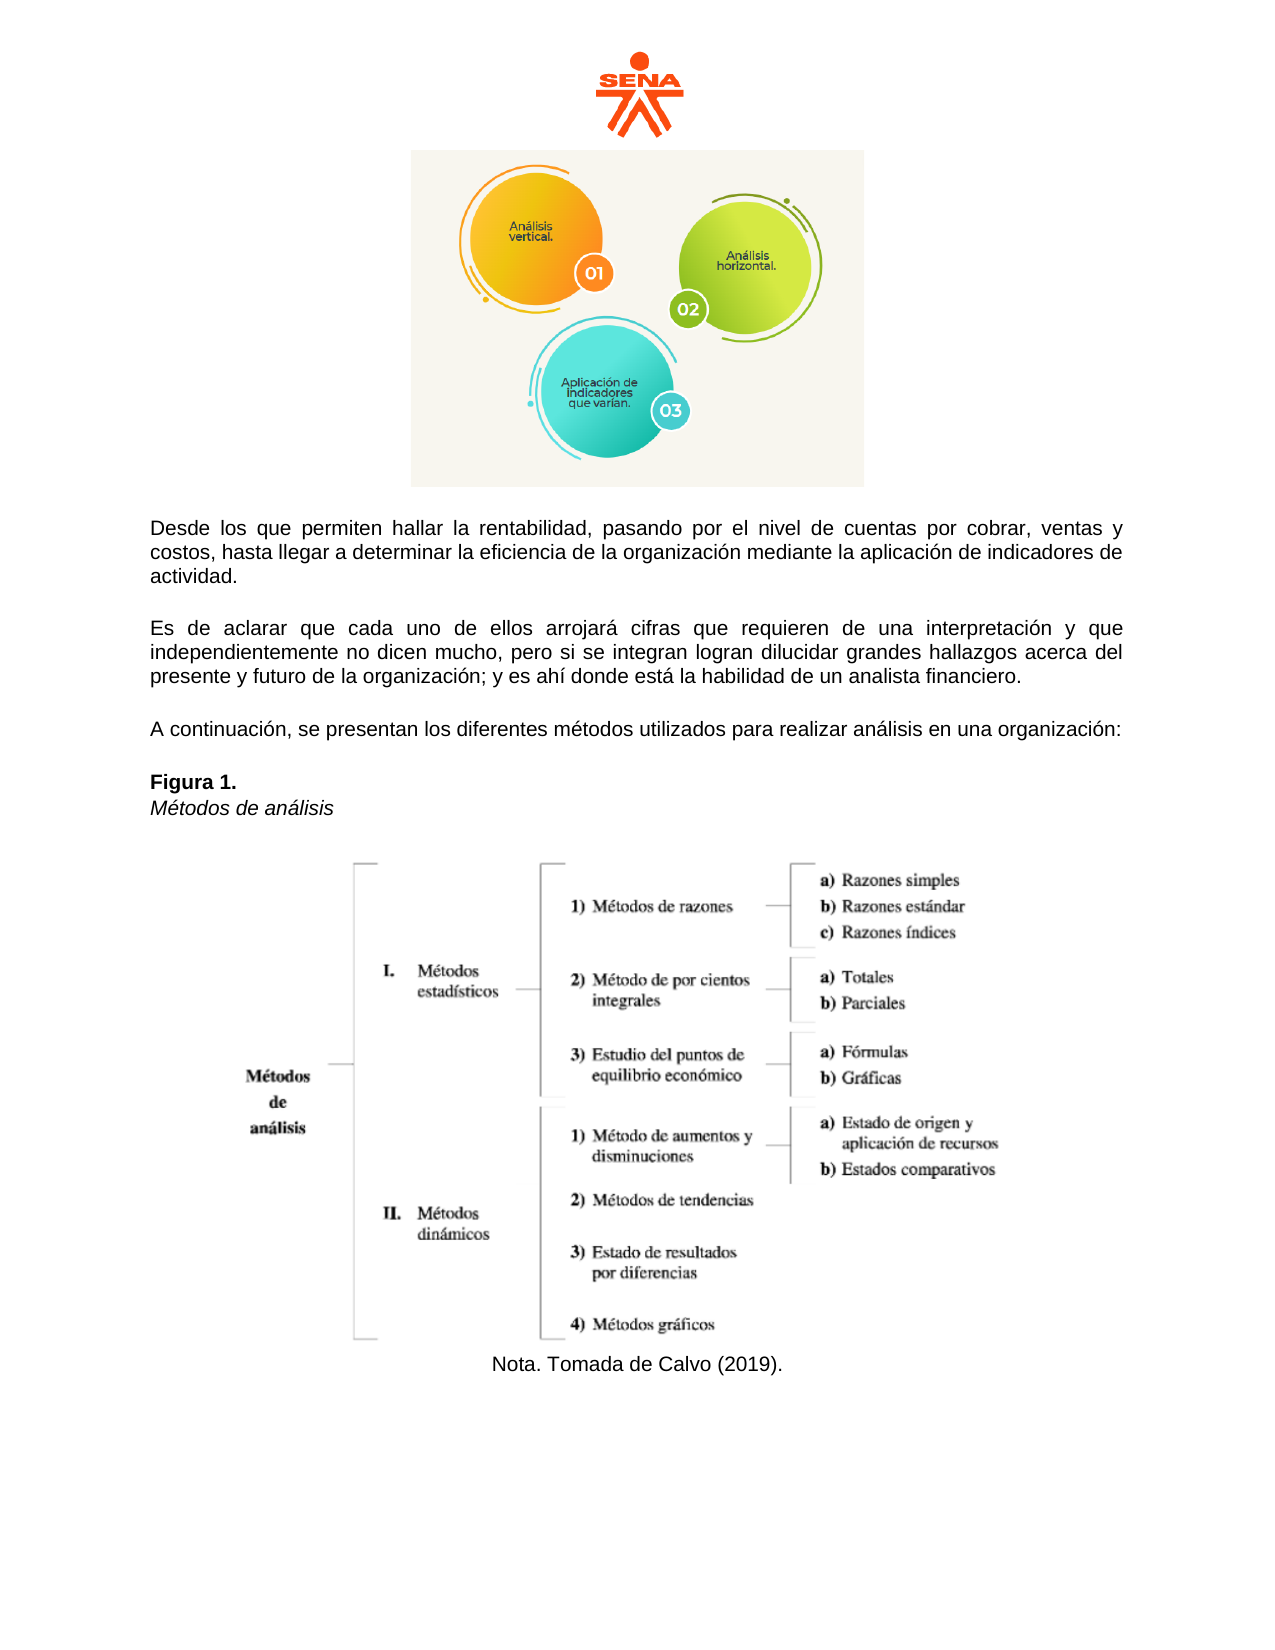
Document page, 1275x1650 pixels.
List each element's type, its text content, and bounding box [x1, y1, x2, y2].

text Desde los que permiten hallar la rentabilidad, pasando por el nivel de cuentas por cobrar, ventas y costos, hasta llegar a determinar la eficiencia de la organización mediante la aplicación de indicadores de actividad. [150, 516, 1125, 587]
text Figura 1. [150, 769, 1125, 793]
text Métodos de análisis [150, 796, 1125, 820]
text Es de aclarar que cada uno de ellos arrojará cifras que requieren de una interpretación y que independientemente no dicen mucho, pero si se integran logran dilucidar grandes hallazgos acerca del presente y futuro de la organización; y es ahí donde está la habilidad de un analista financiero. [150, 616, 1125, 688]
text Nota. Tomada de Calvo (2019). [150, 1352, 1125, 1376]
picture [585, 48, 690, 142]
picture [222, 834, 1059, 1341]
text A continuación, se presentan los diferentes métodos utilizados para realizar análisis en una organización: [150, 717, 1125, 741]
picture [410, 150, 865, 487]
